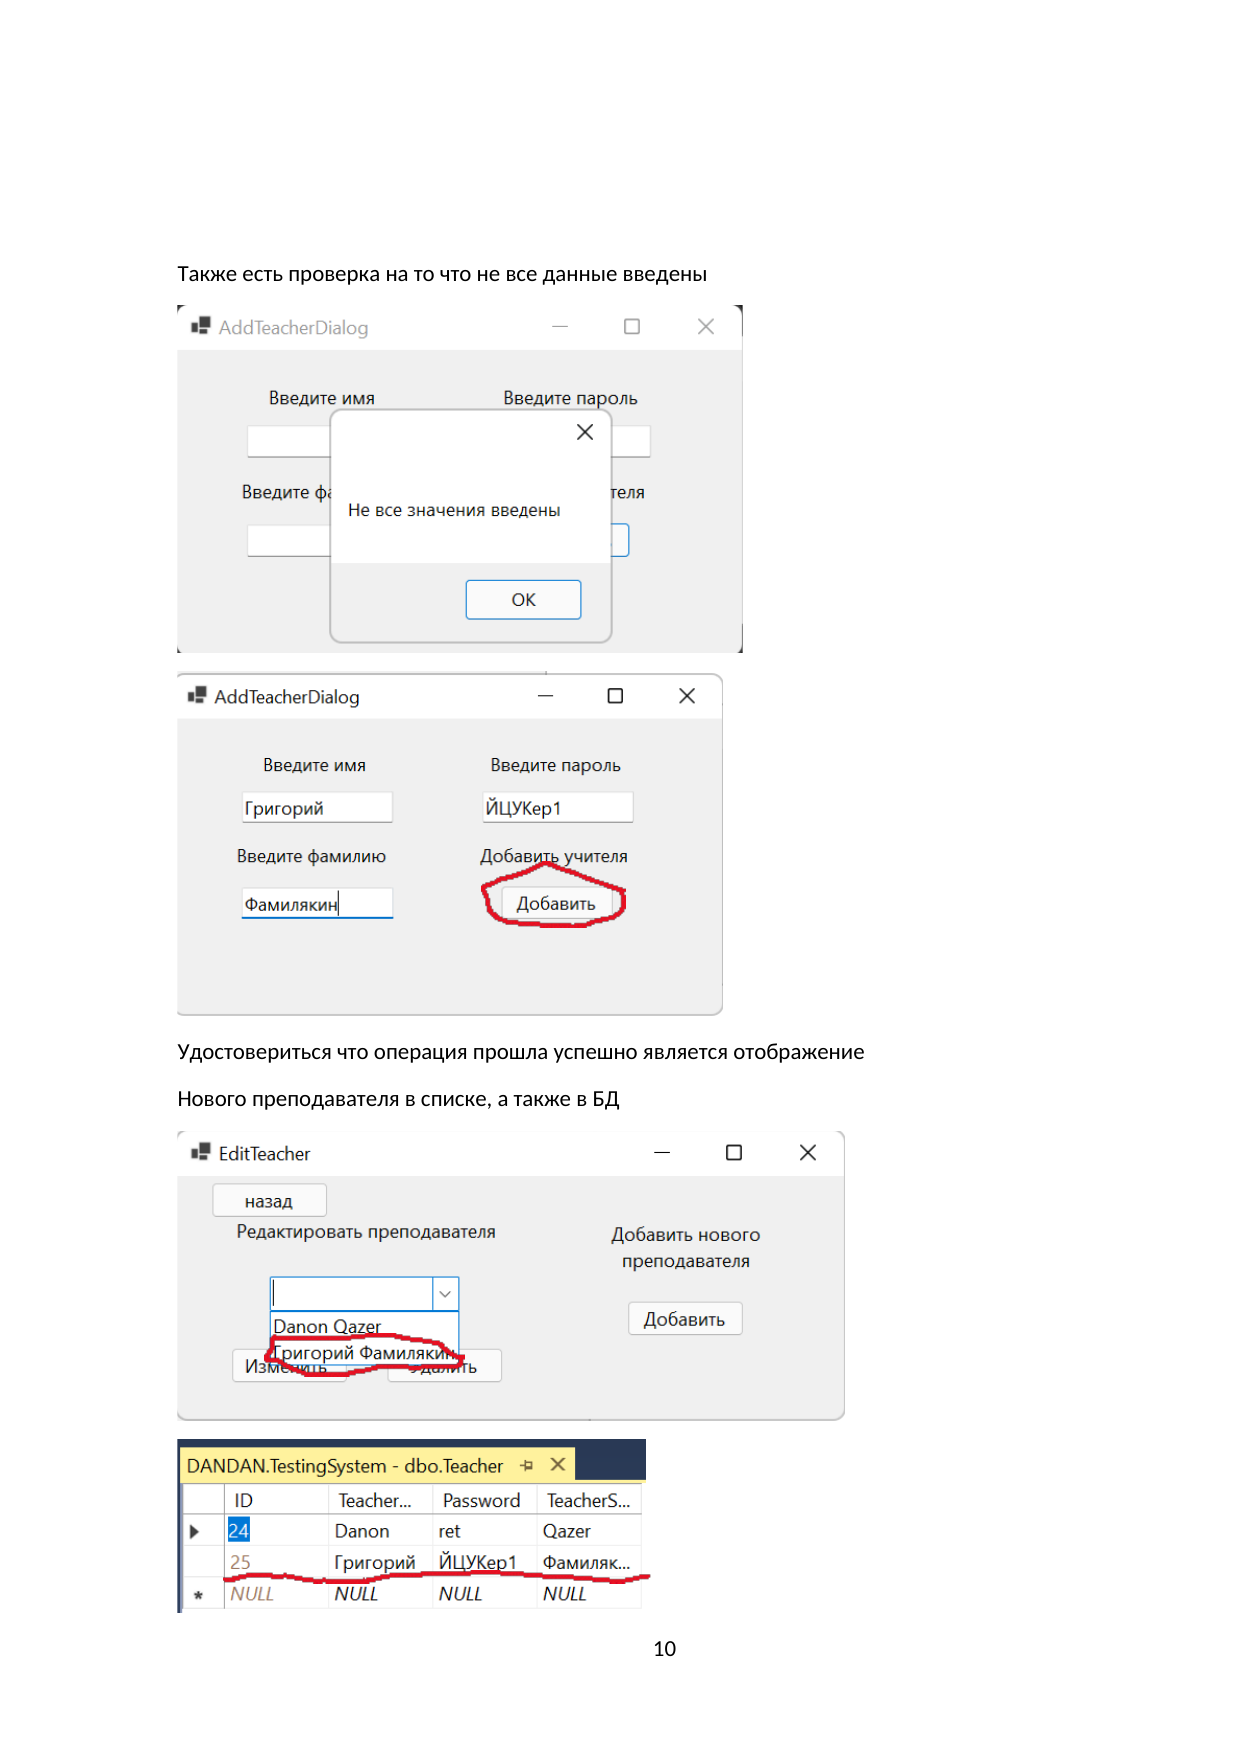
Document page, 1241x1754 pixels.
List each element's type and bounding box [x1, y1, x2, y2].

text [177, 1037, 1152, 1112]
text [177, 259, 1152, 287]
picture [177, 1131, 845, 1421]
picture [177, 671, 723, 1019]
picture [177, 1439, 652, 1613]
picture [177, 305, 743, 653]
